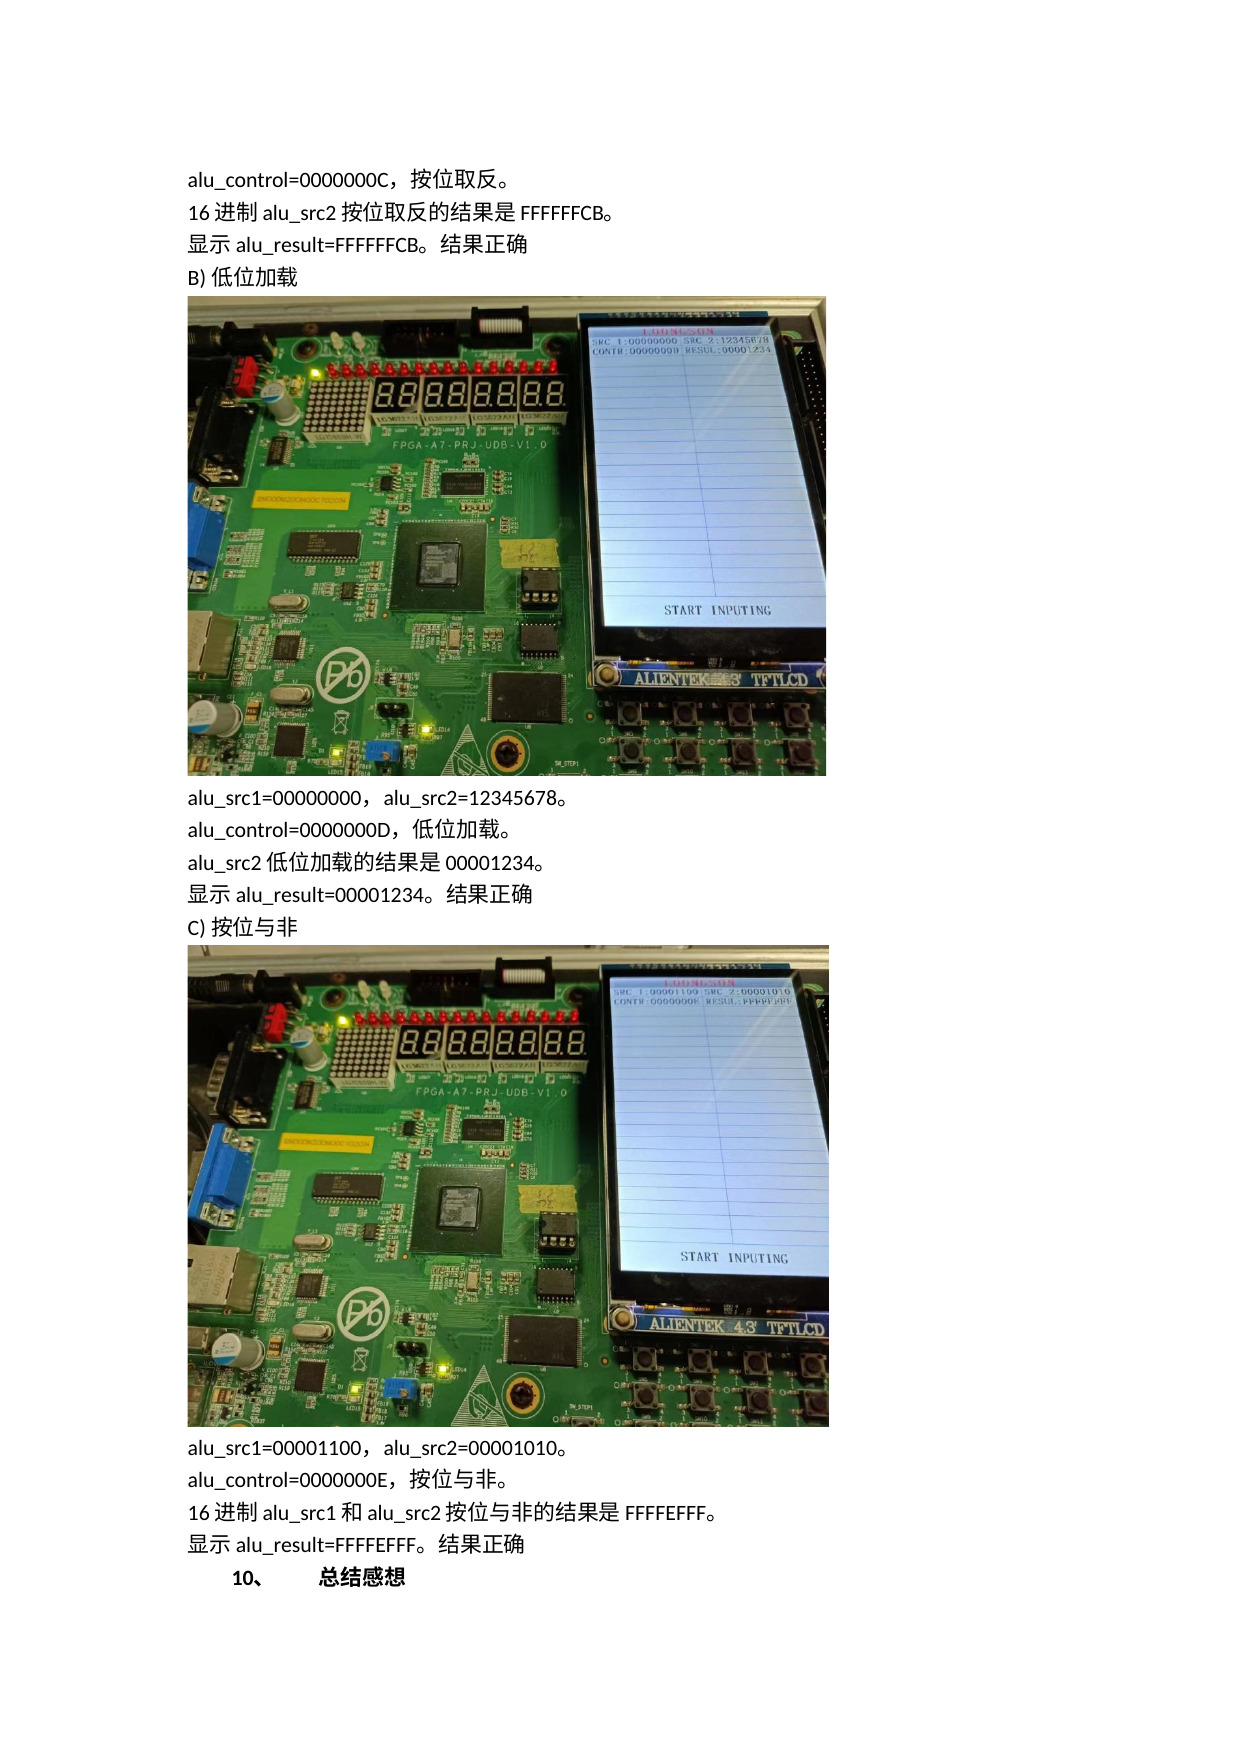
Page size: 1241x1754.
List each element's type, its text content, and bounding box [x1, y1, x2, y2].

list alu_src2低位加载的结果是00001234。 [187, 844, 1053, 877]
list 按位与非 [187, 909, 1053, 942]
list 显示alu_result=00001234。结果正确 [187, 877, 1053, 909]
list 16进制alu_src2按位取反的结果是FFFFFFCB。 [187, 194, 1053, 227]
list 低位加载 [187, 259, 1053, 292]
list 总结感想 [187, 1559, 1053, 1592]
list 显示alu_result=FFFFFFCB。结果正确 [187, 227, 1053, 259]
picture [187, 945, 829, 1427]
list alu_control=0000000E，按位与非。 [187, 1462, 1053, 1494]
list alu_src1=00000000，alu_src2=12345678。 [187, 779, 1053, 812]
list 显示alu_result=FFFFEFFF。结果正确 [187, 1527, 1053, 1559]
list alu_control=0000000C，按位取反。 [187, 162, 1053, 194]
list 16进制alu_src1和alu_src2按位与非的结果是FFFFEFFF。 [187, 1494, 1053, 1527]
list alu_control=0000000D，低位加载。 [187, 812, 1053, 844]
picture [187, 296, 827, 776]
list alu_src1=00001100，alu_src2=00001010。 [187, 1429, 1053, 1462]
